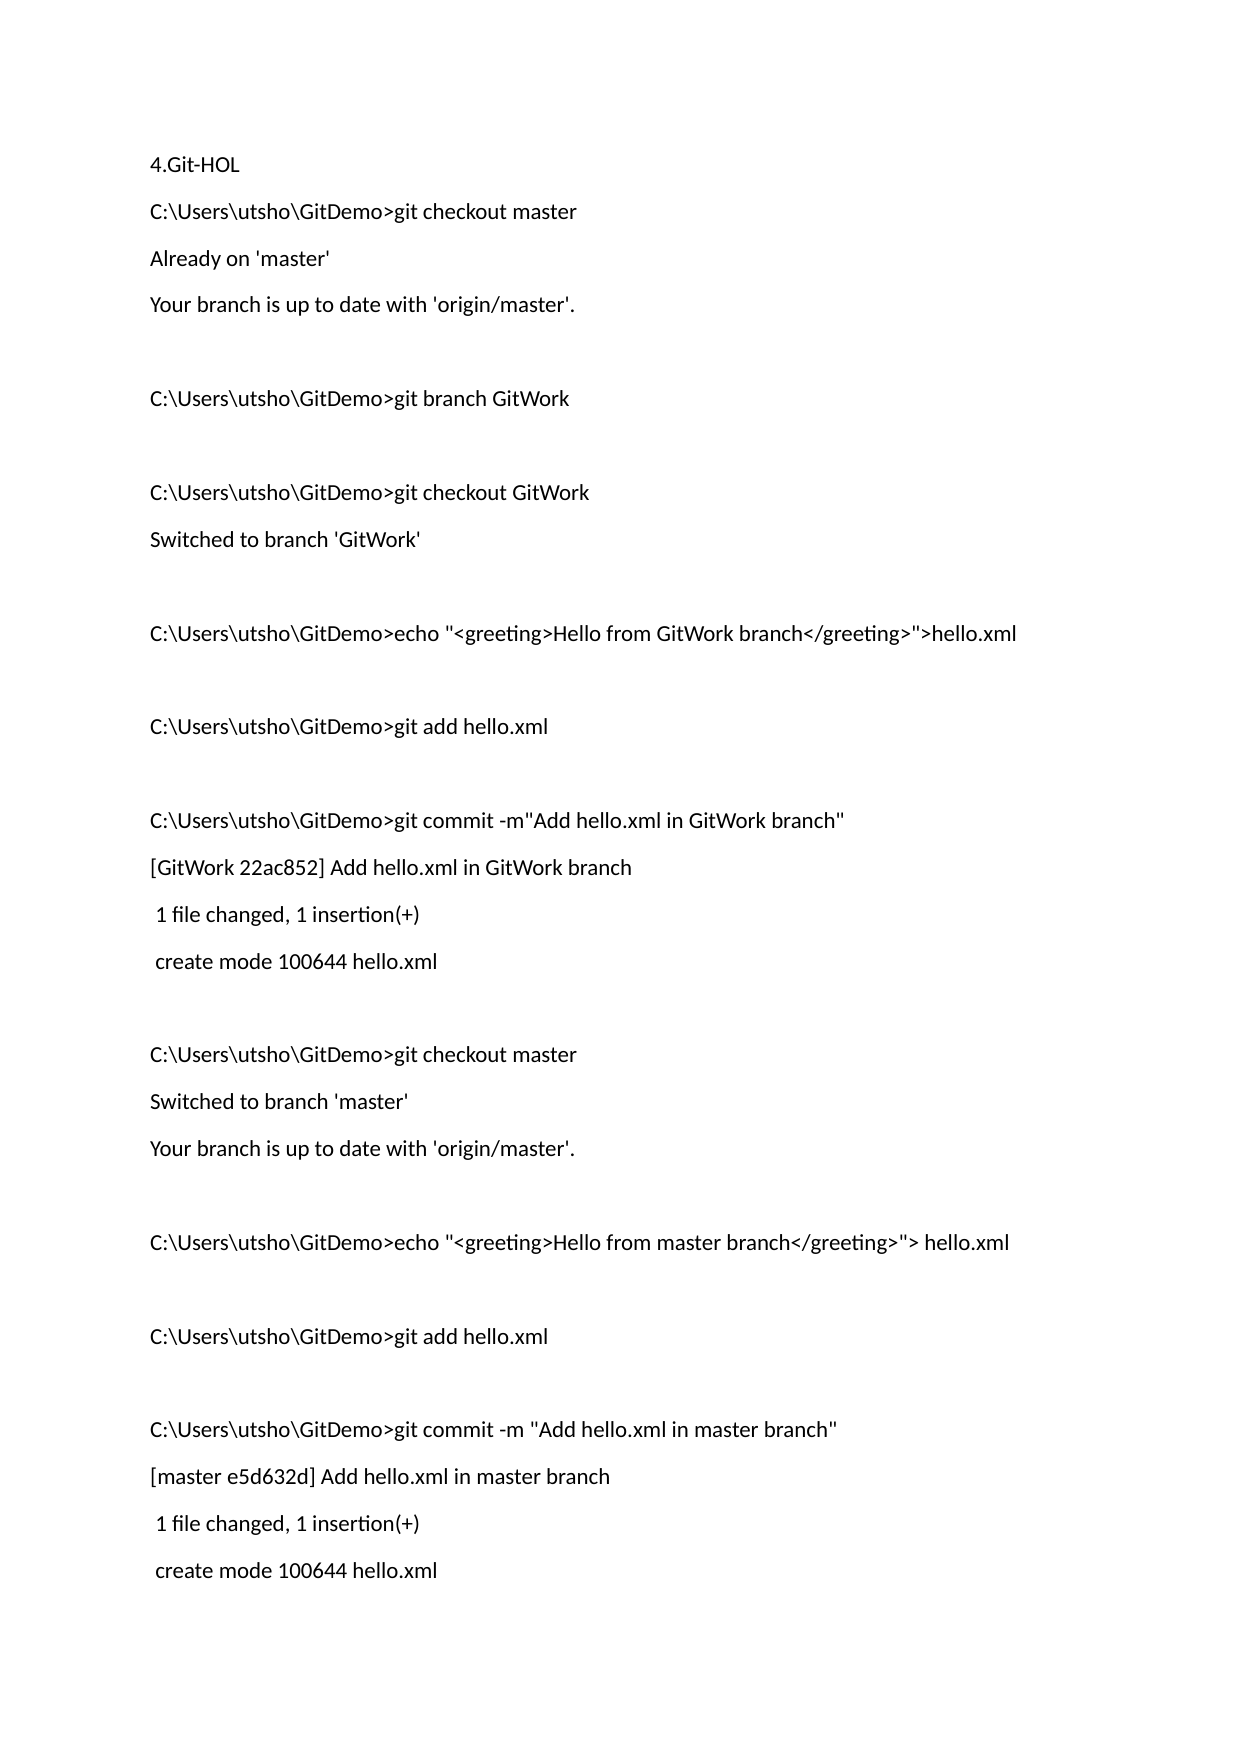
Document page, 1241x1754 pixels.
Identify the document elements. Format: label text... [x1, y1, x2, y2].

text 1 file changed, 1 insertion(+) [150, 1509, 1090, 1537]
text C:\Users\utsho\GitDemo>git checkout master [150, 197, 1090, 225]
text create mode 100644 hello.xml [150, 1556, 1090, 1584]
text C:\Users\utsho\GitDemo>git checkout master [150, 1041, 1090, 1069]
text C:\Users\utsho\GitDemo>echo "<greeting>Hello from master branch</greeting>"> hello.xml [150, 1228, 1090, 1256]
text Switched to branch 'GitWork' [150, 525, 1090, 553]
text C:\Users\utsho\GitDemo>git commit -m "Add hello.xml in master branch" [150, 1416, 1090, 1444]
text create mode 100644 hello.xml [150, 947, 1090, 975]
text Already on 'master' [150, 244, 1090, 272]
text C:\Users\utsho\GitDemo>git branch GitWork [150, 384, 1090, 412]
text [GitWork 22ac852] Add hello.xml in GitWork branch [150, 853, 1090, 881]
text C:\Users\utsho\GitDemo>git add hello.xml [150, 1322, 1090, 1350]
text C:\Users\utsho\GitDemo>echo "<greeting>Hello from GitWork branch</greeting>">hello.xml [150, 619, 1090, 647]
text C:\Users\utsho\GitDemo>git commit -m"Add hello.xml in GitWork branch" [150, 806, 1090, 834]
text C:\Users\utsho\GitDemo>git checkout GitWork [150, 478, 1090, 506]
text [master e5d632d] Add hello.xml in master branch [150, 1462, 1090, 1491]
text 4.Git-HOL [150, 150, 1090, 178]
text Your branch is up to date with 'origin/master'. [150, 291, 1090, 319]
text Switched to branch 'master' [150, 1087, 1090, 1116]
text C:\Users\utsho\GitDemo>git add hello.xml [150, 712, 1090, 741]
text Your branch is up to date with 'origin/master'. [150, 1134, 1090, 1162]
text 1 file changed, 1 insertion(+) [150, 900, 1090, 928]
